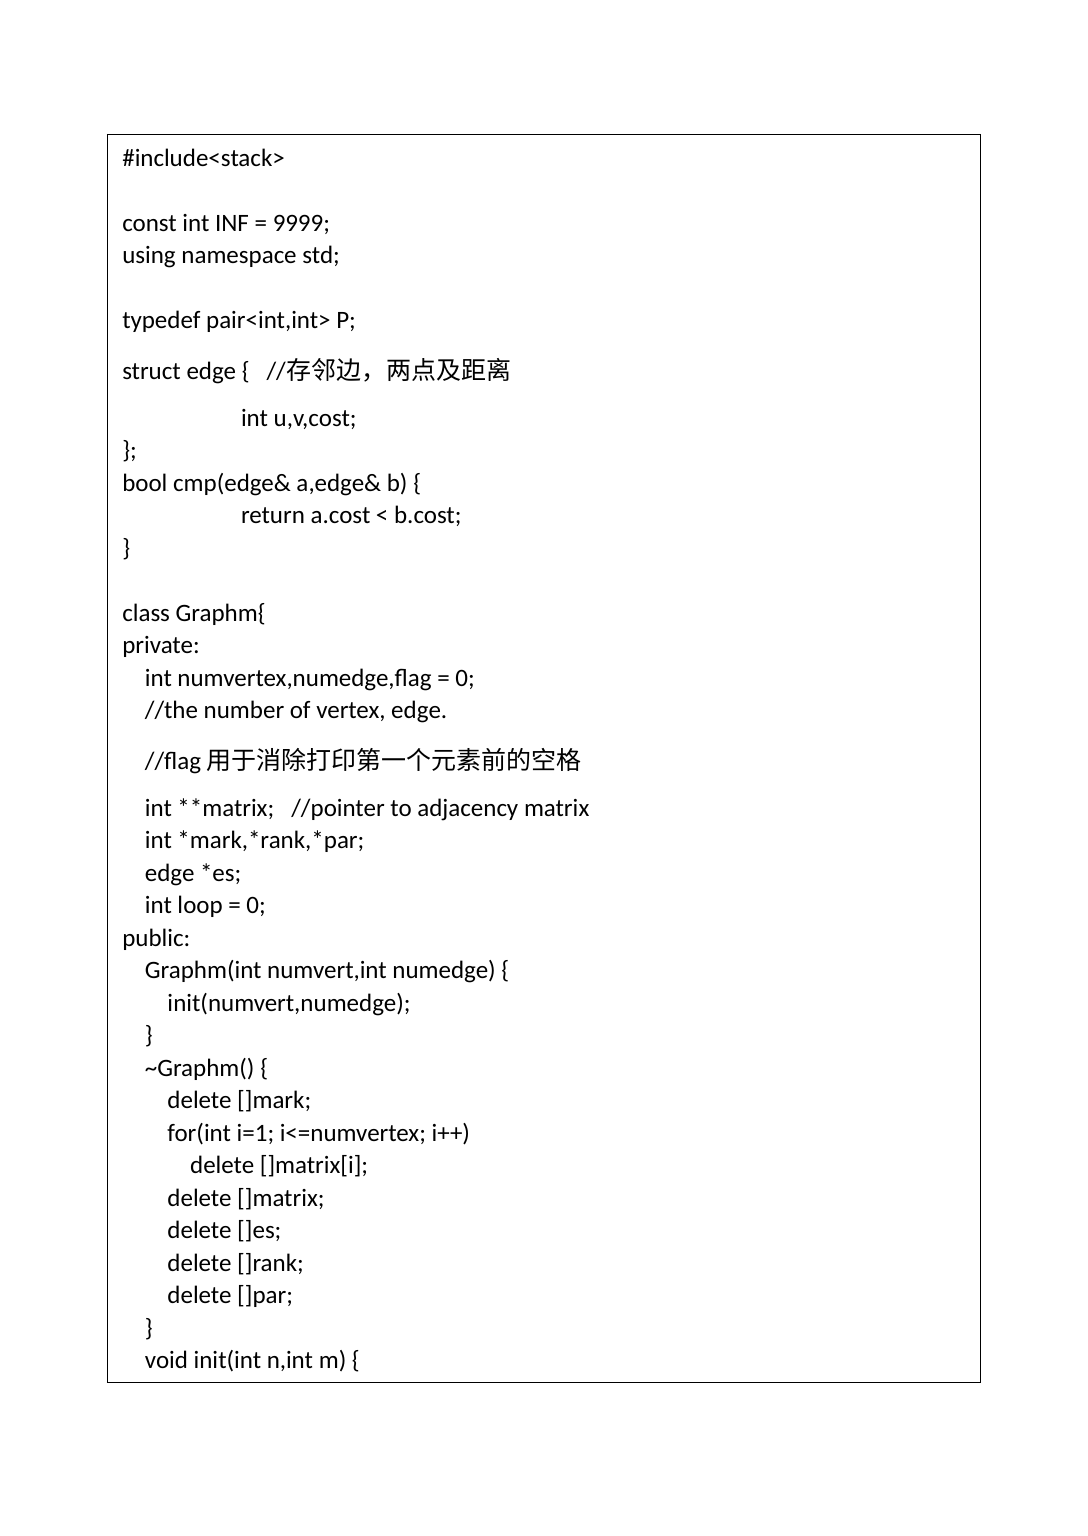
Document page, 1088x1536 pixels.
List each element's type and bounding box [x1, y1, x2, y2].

table_cell [108, 135, 980, 1382]
